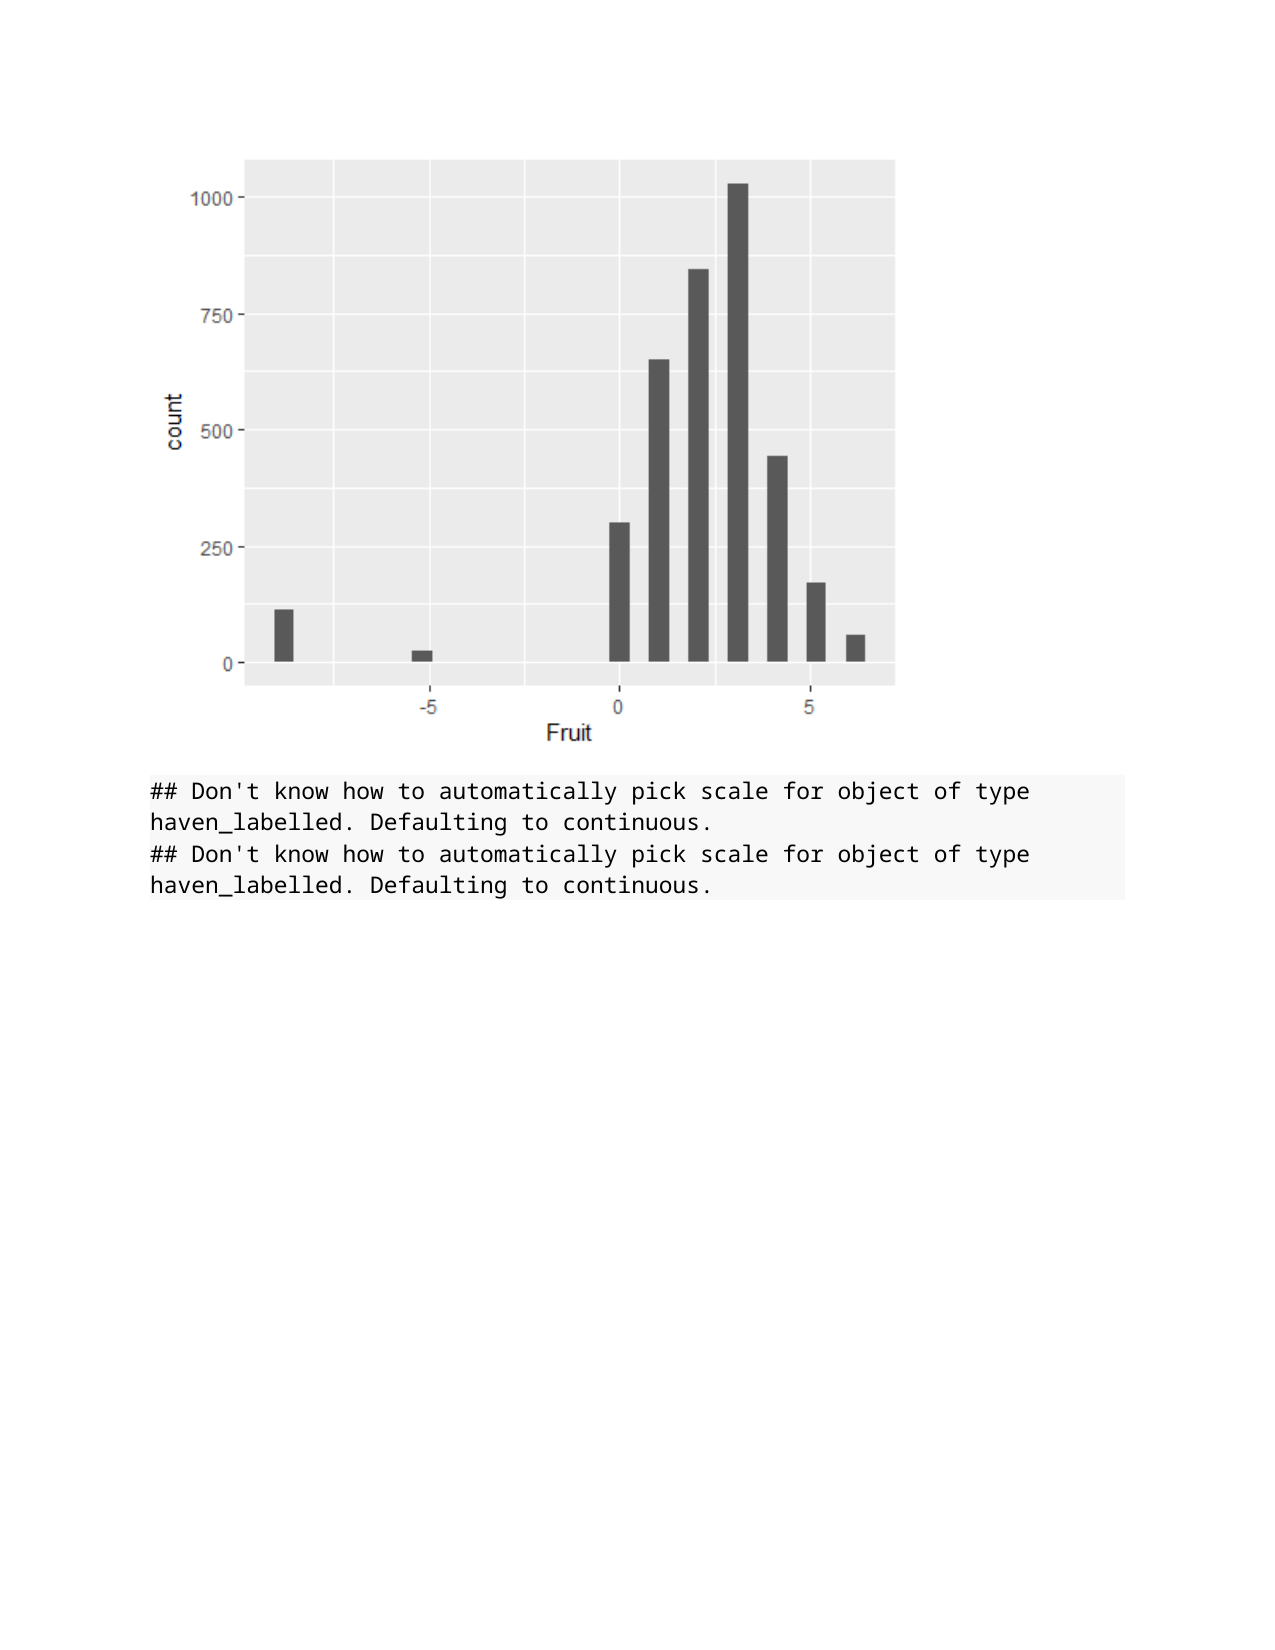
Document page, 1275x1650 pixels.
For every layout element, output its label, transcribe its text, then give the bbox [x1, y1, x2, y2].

picture [150, 150, 908, 757]
text ## Don't know how to automatically pick scale for object of type haven_labelled. Defaulting to continuous. ## Don't know how to automatically pick scale for object of type haven_labelled. Defaulting to continuous. [150, 775, 1125, 900]
